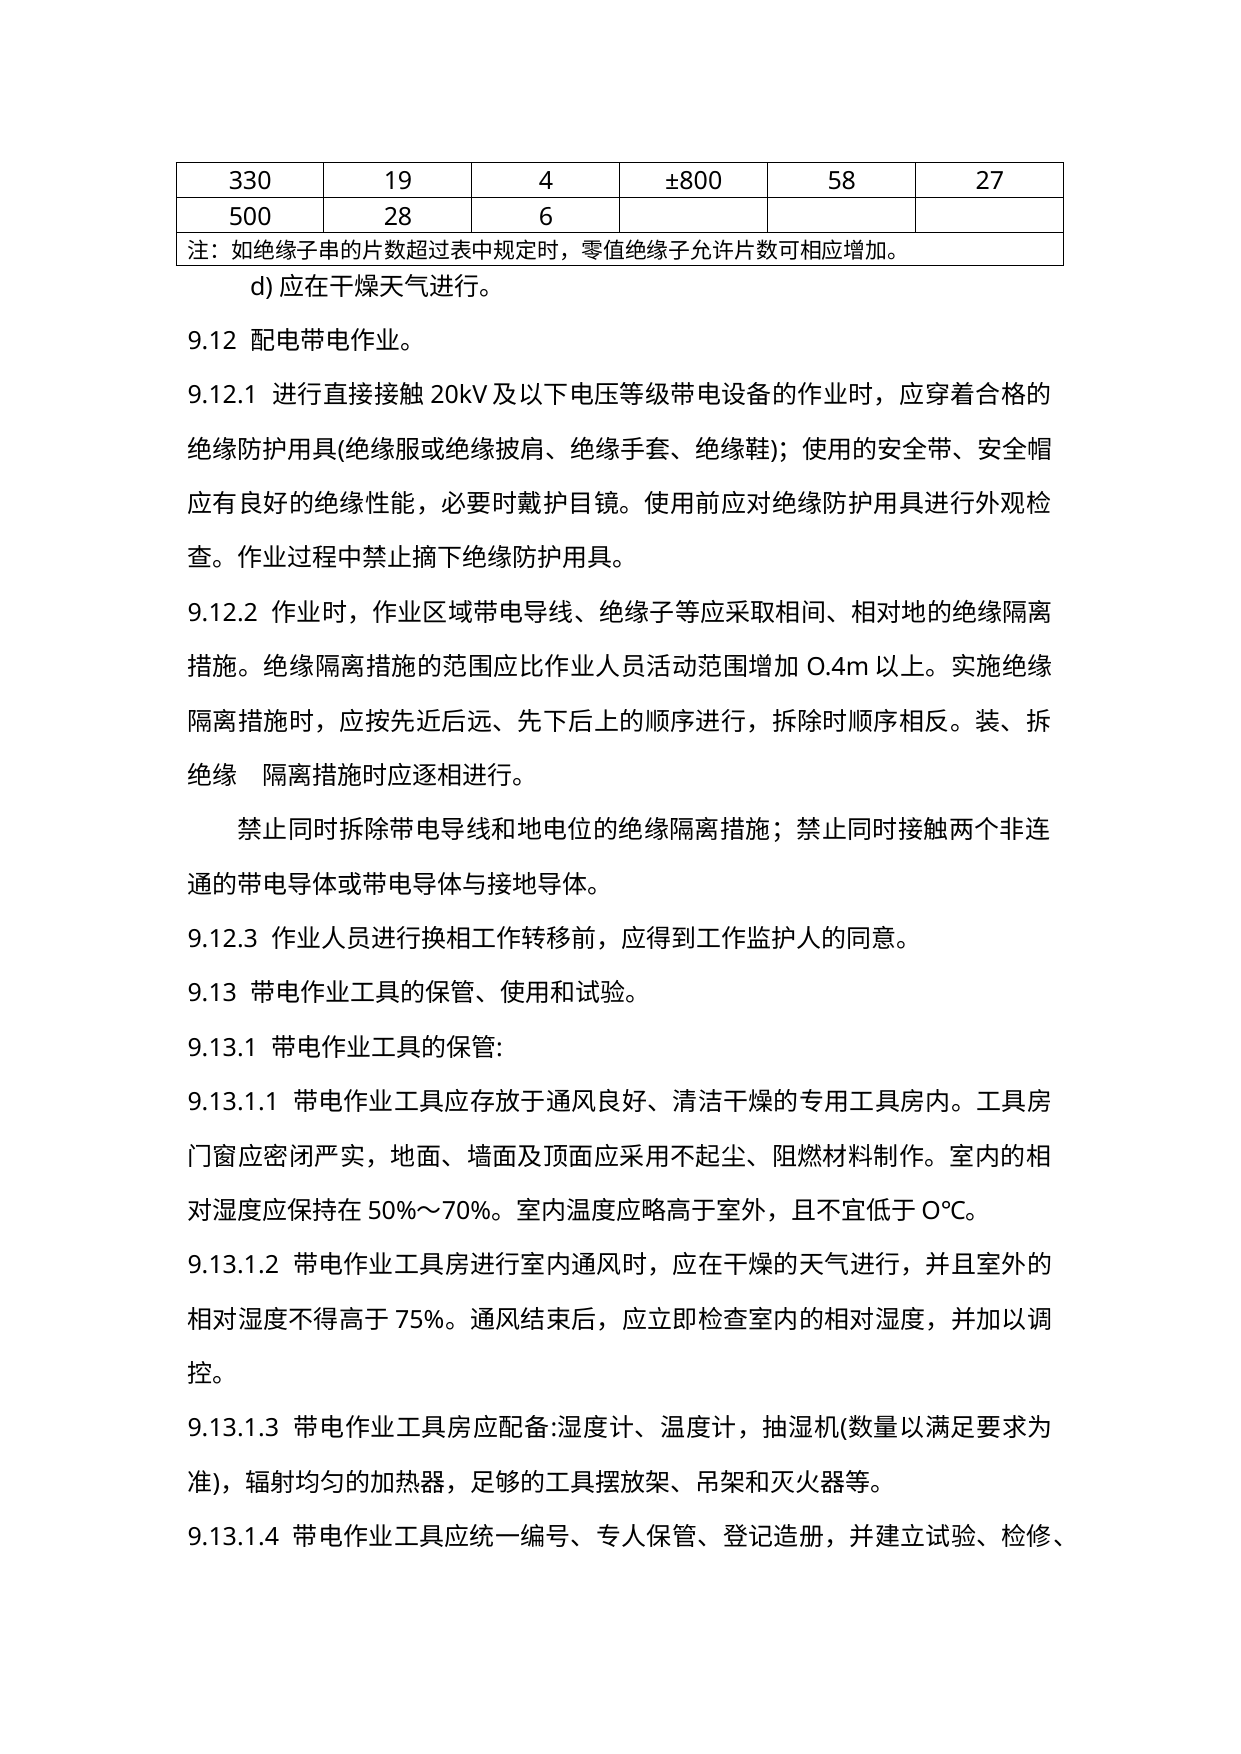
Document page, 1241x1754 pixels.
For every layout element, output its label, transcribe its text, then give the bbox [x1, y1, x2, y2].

table_cell 58 [768, 163, 915, 197]
table_cell 4 [472, 163, 619, 197]
text 9.13.1.3 带电作业工具房应配备:湿度计、温度计，抽湿机(数量以满足要求为准)，辐射均匀的加热器，足够的工具摆放架、吊架和灭火器等。 [187, 1408, 1053, 1498]
table_cell 500 [177, 198, 323, 232]
text 9.13 带电作业工具的保管、使用和试验。 [187, 973, 1053, 1009]
table_cell 28 [324, 198, 471, 232]
text 9.12 配电带电作业。 [187, 320, 1053, 357]
text 9.13.1.1 带电作业工具应存放于通风良好、清洁干燥的专用工具房内。工具房门窗应密闭严实，地面、墙面及顶面应采用不起尘、阻燃材料制作。室内的相对湿度应保持在50%～70%。室内温度应略高于室外，且不宜低于O℃。 [187, 1082, 1053, 1227]
table_cell [620, 198, 767, 232]
text 禁止同时拆除带电导线和地电位的绝缘隔离措施；禁止同时接触两个非连通的带电导体或带电导体与接地导体。 [187, 810, 1053, 900]
table_cell 330 [177, 163, 323, 197]
table_cell 27 [916, 163, 1063, 197]
table_cell [916, 198, 1063, 232]
table_cell 注：如绝缘子串的片数超过表中规定时，零值绝缘子允许片数可相应增加。 [177, 233, 1063, 265]
table_cell ±800 [620, 163, 767, 197]
text 9.13.1.2 带电作业工具房进行室内通风时，应在干燥的天气进行，并且室外的相对湿度不得高于75%。通风结束后，应立即检查室内的相对湿度，并加以调控。 [187, 1245, 1053, 1390]
table_cell 6 [472, 198, 619, 232]
text 9.12.2 作业时，作业区域带电导线、绝缘子等应采取相间、相对地的绝缘隔离措施。绝缘隔离措施的范围应比作业人员活动范围增加O.4m以上。实施绝缘隔离措施时，应按先近后远、先下后上的顺序进行，拆除时顺序相反。装、拆绝缘 隔离措施时应逐相进行。 [187, 592, 1053, 792]
text d) 应在干燥天气进行。 [187, 266, 1053, 302]
text 9.12.1 进行直接接触20kV及以下电压等级带电设备的作业时，应穿着合格的绝缘防护用具(绝缘服或绝缘披肩、绝缘手套、绝缘鞋)；使用的安全带、安全帽应有良好的绝缘性能，必要时戴护目镜。使用前应对绝缘防护用具进行外观检查。作业过程中禁止摘下绝缘防护用具。 [187, 375, 1053, 574]
table_cell 19 [324, 163, 471, 197]
table_cell [768, 198, 915, 232]
text 9.12.3 作业人员进行换相工作转移前，应得到工作监护人的同意。 [187, 918, 1053, 955]
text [187, 1517, 1053, 1553]
text 9.13.1 带电作业工具的保管: [187, 1027, 1053, 1063]
